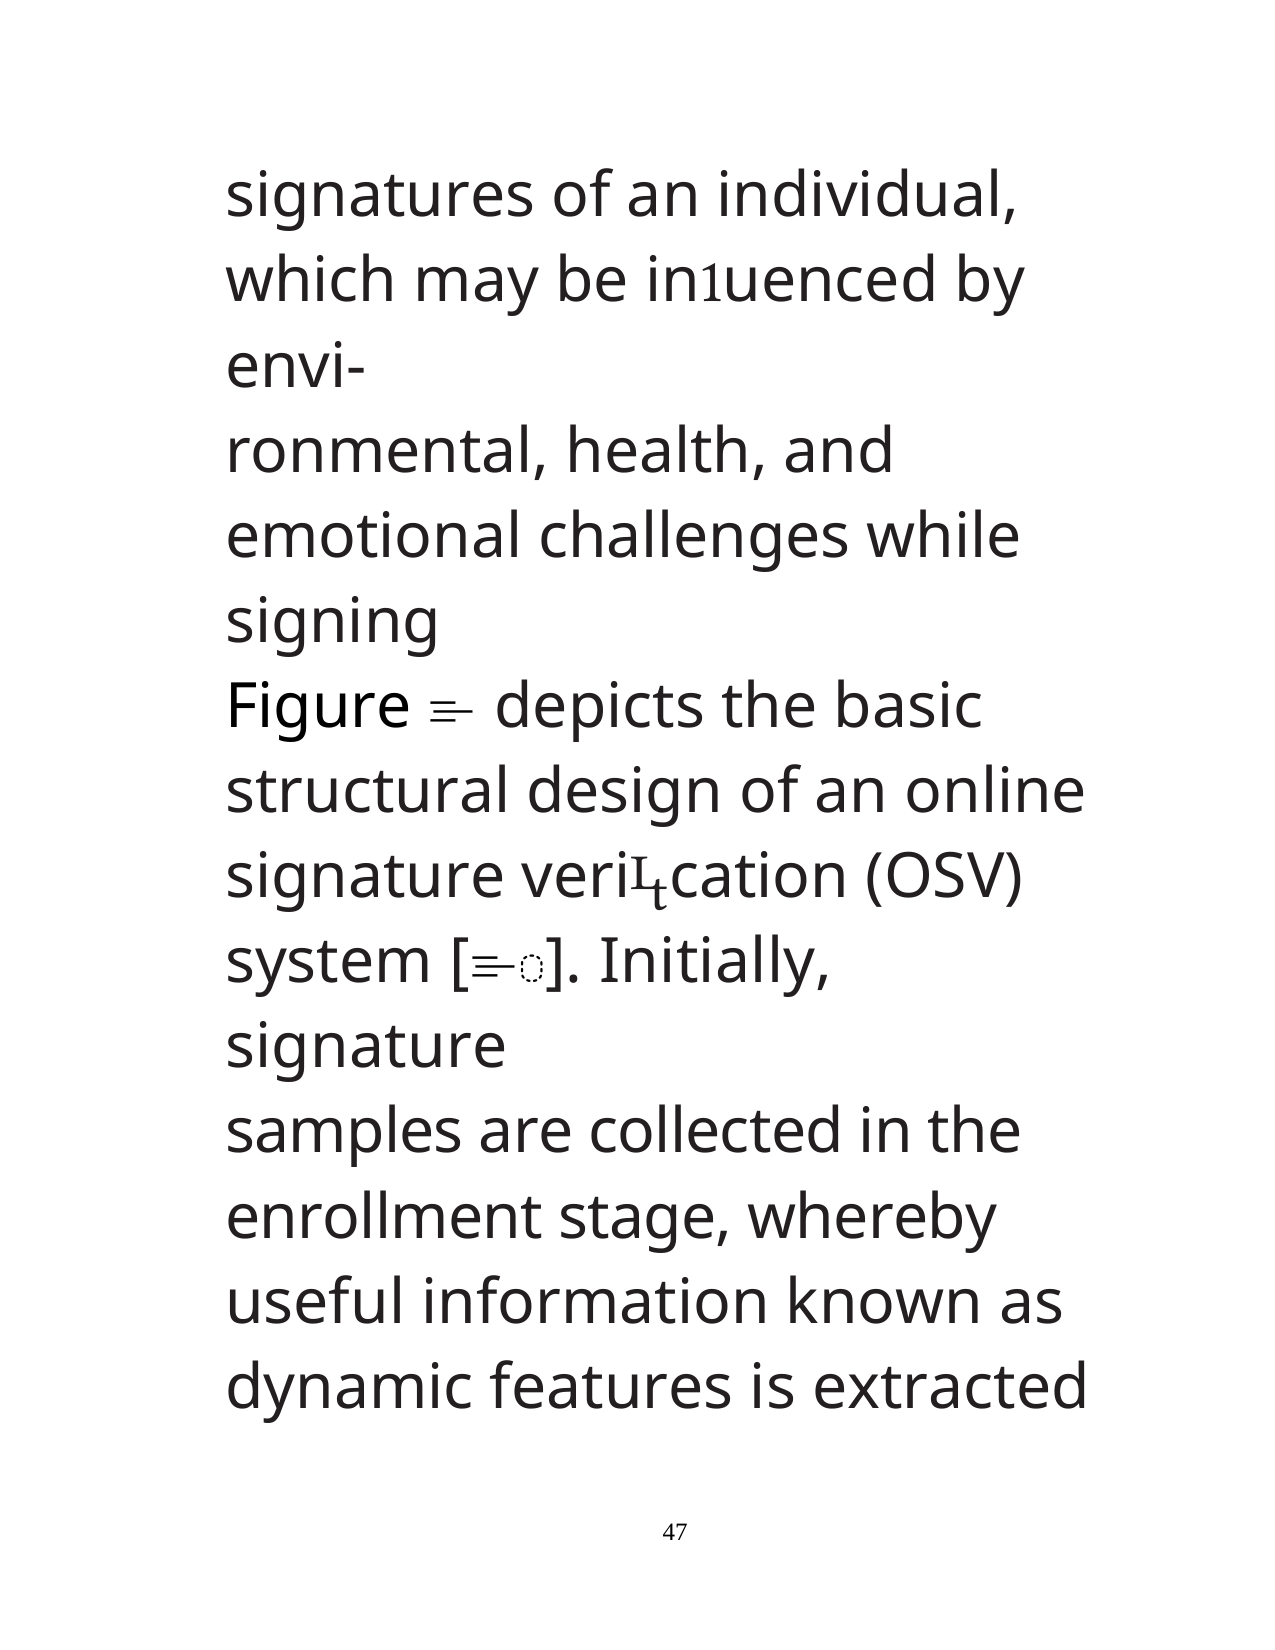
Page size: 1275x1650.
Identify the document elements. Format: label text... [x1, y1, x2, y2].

text Figure  depicts the basic structural design of an online [225, 661, 1125, 831]
text signature verication (OSV) system []. Initially, signature [225, 831, 1125, 1086]
text useful information known as dynamic features is extracted [225, 1256, 1125, 1427]
text signatures of an individual, which may be inuenced by envi- [225, 150, 1125, 405]
text samples are collected in the enrollment stage, whereby [225, 1086, 1125, 1256]
text ronmental, health, and emotional challenges while signing [225, 405, 1125, 661]
